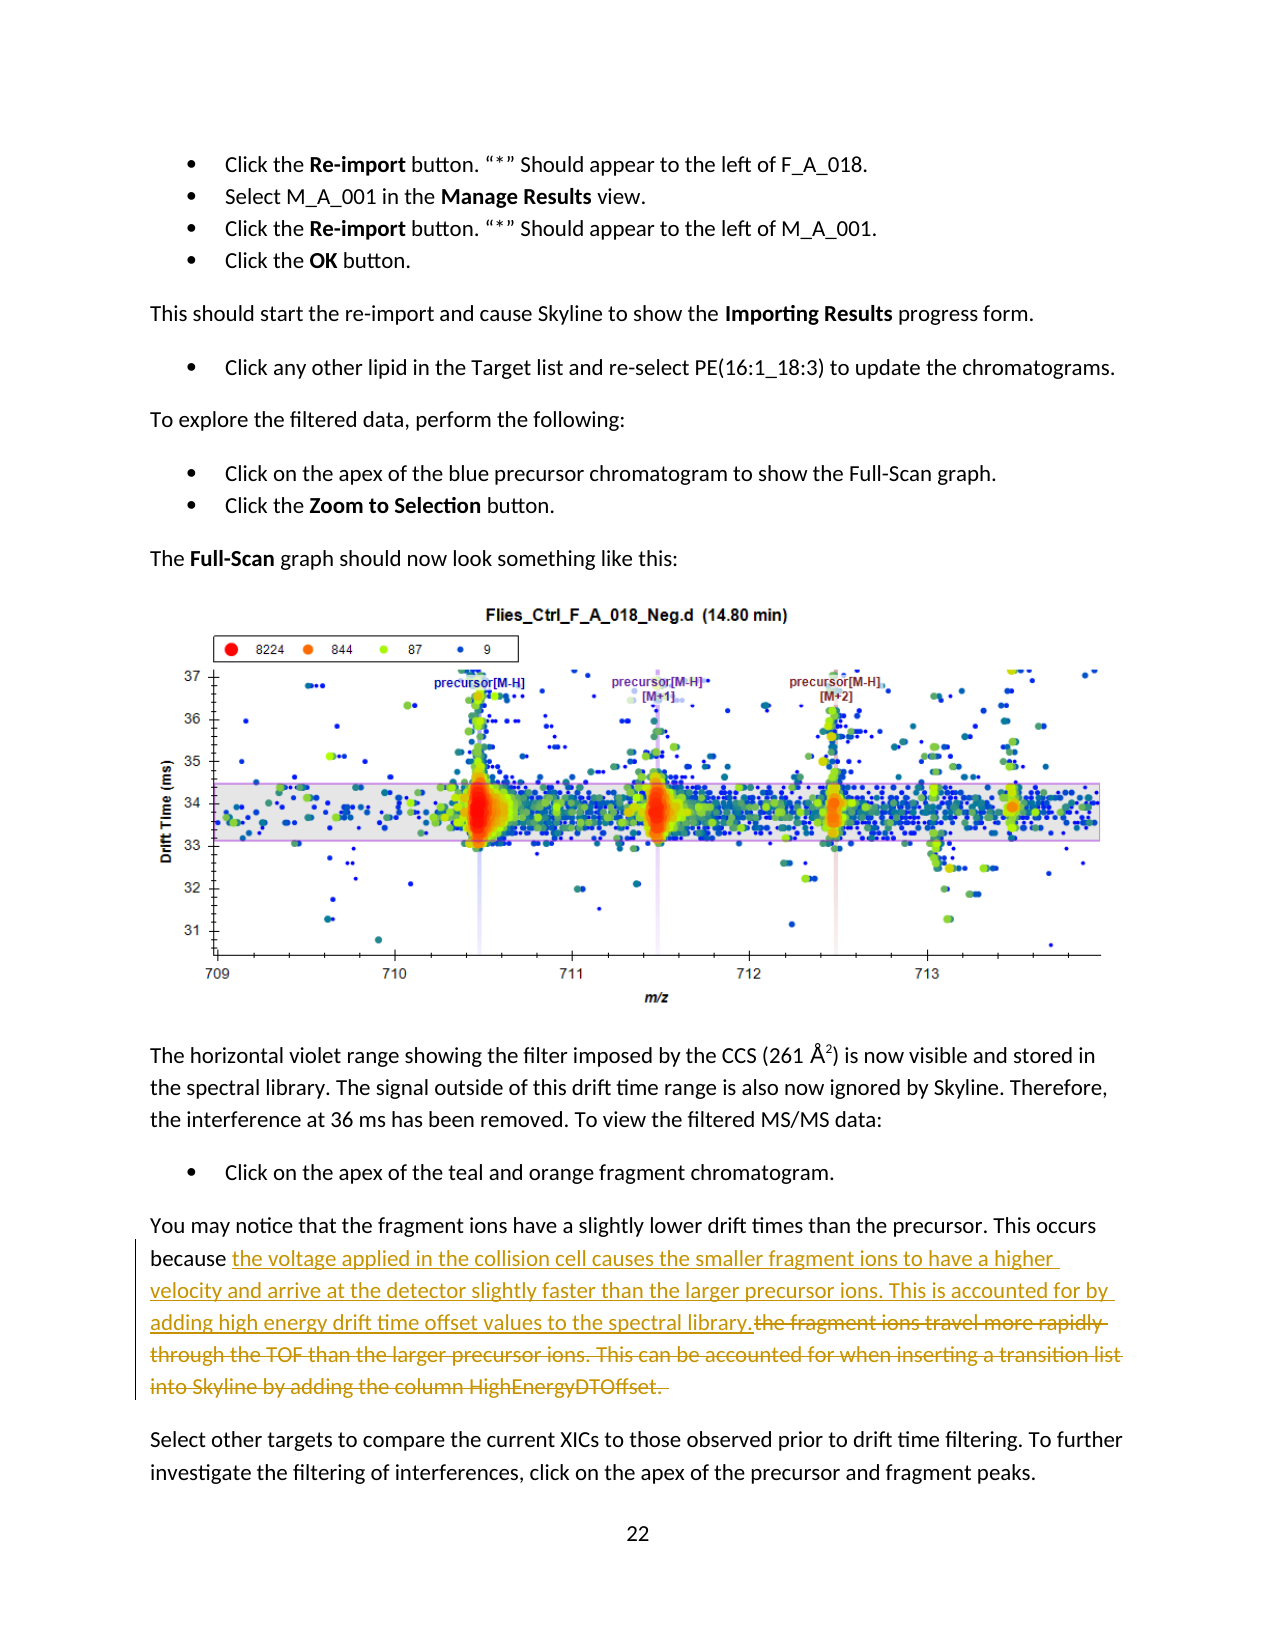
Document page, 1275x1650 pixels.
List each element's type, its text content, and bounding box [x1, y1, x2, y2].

text This should start the re-import and cause Skyline to show the Importing Results progress form. [150, 299, 1125, 328]
list Click the OK button. [187, 247, 1125, 274]
list Click any other lipid in the Target list and re-select PE(16:1_18:3) to update the chromatograms. [187, 353, 1125, 381]
text You may notice that the fragment ions have a slightly lower drift times than the precursor. This occurs because [150, 1211, 1125, 1400]
list Click on the apex of the teal and orange fragment chromatogram. [187, 1158, 1125, 1186]
list Click the Zoom to Selection button. [187, 491, 1125, 519]
text The Full-Scan graph should now look something like this: [150, 544, 1125, 572]
list Select M_A_001 in the Manage Results view. [187, 182, 1125, 210]
list Click the Re-import button. “*” Should appear to the left of M_A_001. [187, 214, 1125, 242]
list Click the Re-import button. “*” Should appear to the left of F_A_018. [187, 150, 1125, 178]
text The horizontal violet range showing the filter imposed by the CCS (261 Å2) is now visible and stored in the spectral library. The signal outside of this drift time range is also now ignored by Skyline. Therefore, the interference at 36 ms has been removed. To view the filtered MS/MS data: [150, 1041, 1125, 1133]
text Select other targets to compare the current XICs to those observed prior to drift time filtering. To further investigate the filtering of interferences, click on the apex of the precursor and fragment peaks. [150, 1425, 1125, 1486]
picture [150, 596, 1114, 1016]
text To explore the filtered data, perform the following: [150, 406, 1125, 434]
list Click on the apex of the blue precursor chromatogram to show the Full-Scan graph. [187, 459, 1125, 487]
